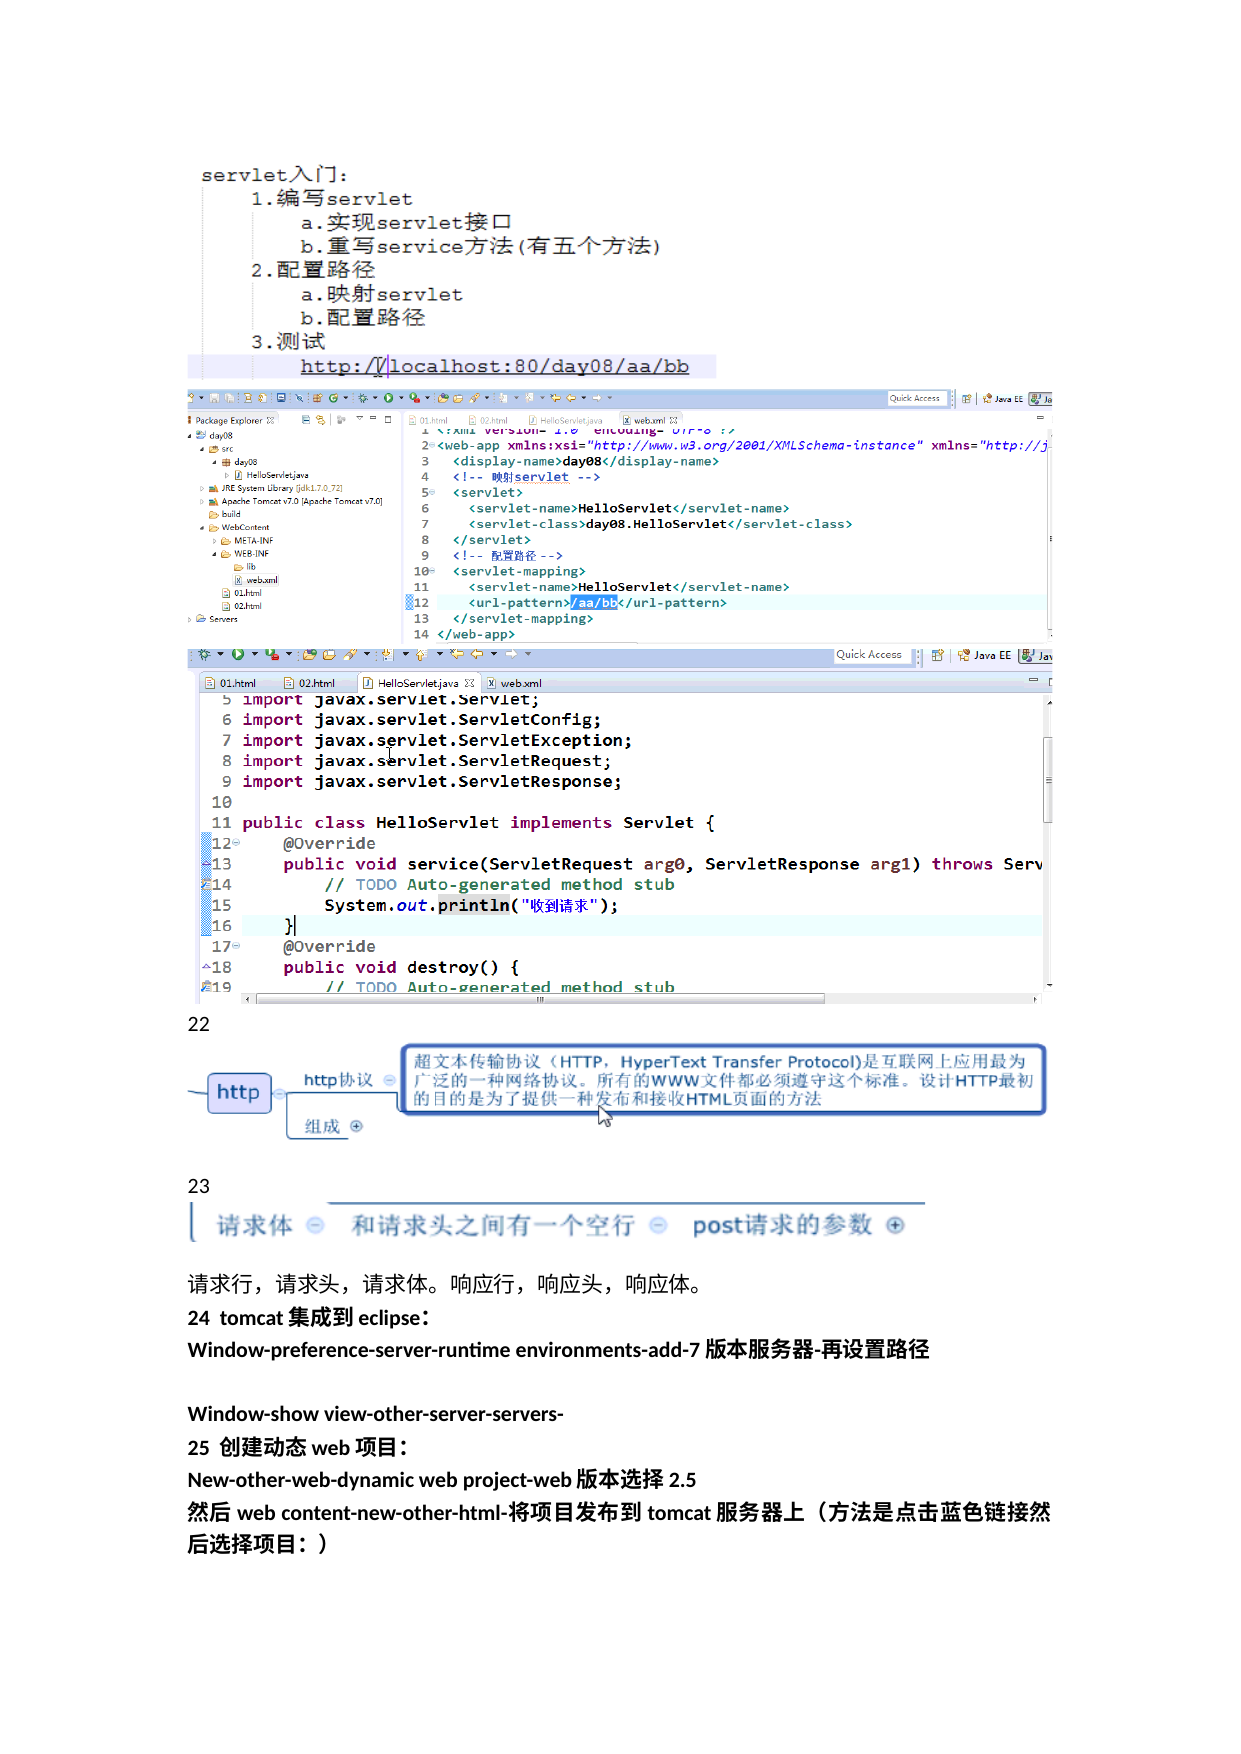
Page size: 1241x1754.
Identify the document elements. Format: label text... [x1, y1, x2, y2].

text New-other-web-dynamic web project-web版本选择2.5 [187, 1462, 1053, 1494]
text 23 [187, 1169, 1053, 1202]
text Window-preference-server-runtime environments-add-7版本服务器-再设置路径 [187, 1332, 1053, 1364]
text Window-show view-other-server-servers- [187, 1397, 1053, 1429]
text 25 创建动态web项目： [187, 1429, 1053, 1462]
picture [187, 1202, 926, 1242]
picture [187, 649, 1053, 1004]
picture [187, 1039, 1053, 1142]
text 请求行，请求头，请求体。响应行，响应头，响应体。 [187, 1267, 1053, 1299]
text 然后web content-new-other-html-将项目发布到tomcat服务器上（方法是点击蓝色链接然后选择项目：） [187, 1494, 1053, 1559]
text 22 [187, 1007, 1053, 1039]
picture [187, 162, 717, 381]
text 24 tomcat集成到eclipse： [187, 1299, 1053, 1332]
picture [187, 389, 1053, 644]
